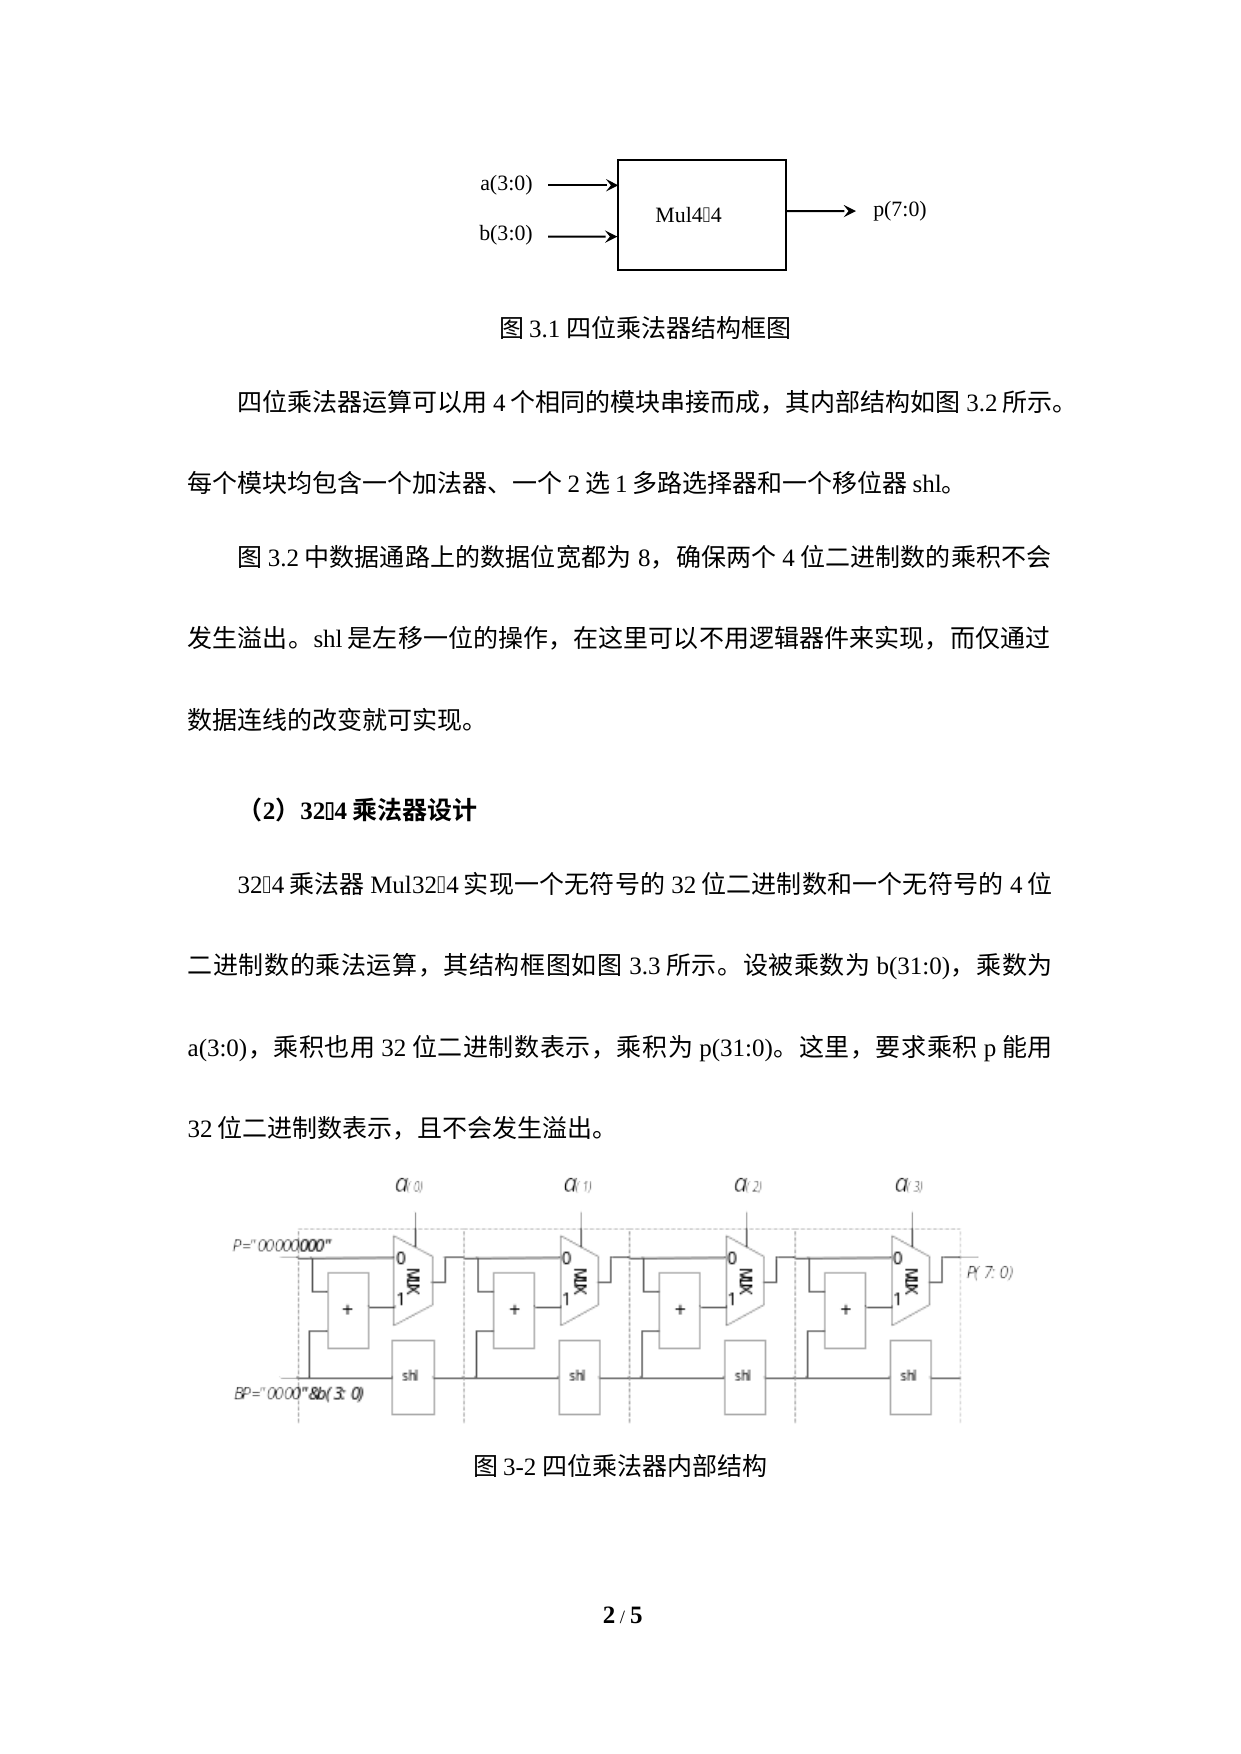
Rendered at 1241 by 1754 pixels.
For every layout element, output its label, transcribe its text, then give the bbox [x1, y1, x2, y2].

text 图3.1 四位乘法器结构框图 [187, 294, 1053, 359]
text 图3.2中数据通路上的数据位宽都为8，确保两个4位二进制数的乘积不会发生溢出。shl是左移一位的操作，在这里可以不用逻辑器件来实现，而仅通过数据连线的改变就可实现。 [187, 523, 1053, 751]
text 四位乘法器运算可以用4个相同的模块串接而成，其内部结构如图3.2所示。每个模块均包含一个加法器、一个2选1多路选择器和一个移位器shl。 [187, 368, 1053, 514]
subtitle （2）324乘法器设计 [187, 776, 1053, 841]
text 324乘法器Mul324实现一个无符号的32位二进制数和一个无符号的4位二进制数的乘法运算，其结构框图如图3.3所示。设被乘数为b(31:0)，乘数为a(3:0)，乘积也用32位二进制数表示，乘积为p(31:0)。这里，要求乘积p能用32位二进制数表示，且不会发生溢出。 [187, 850, 1053, 1159]
text 图3-2 四位乘法器内部结构 [187, 1432, 1053, 1497]
